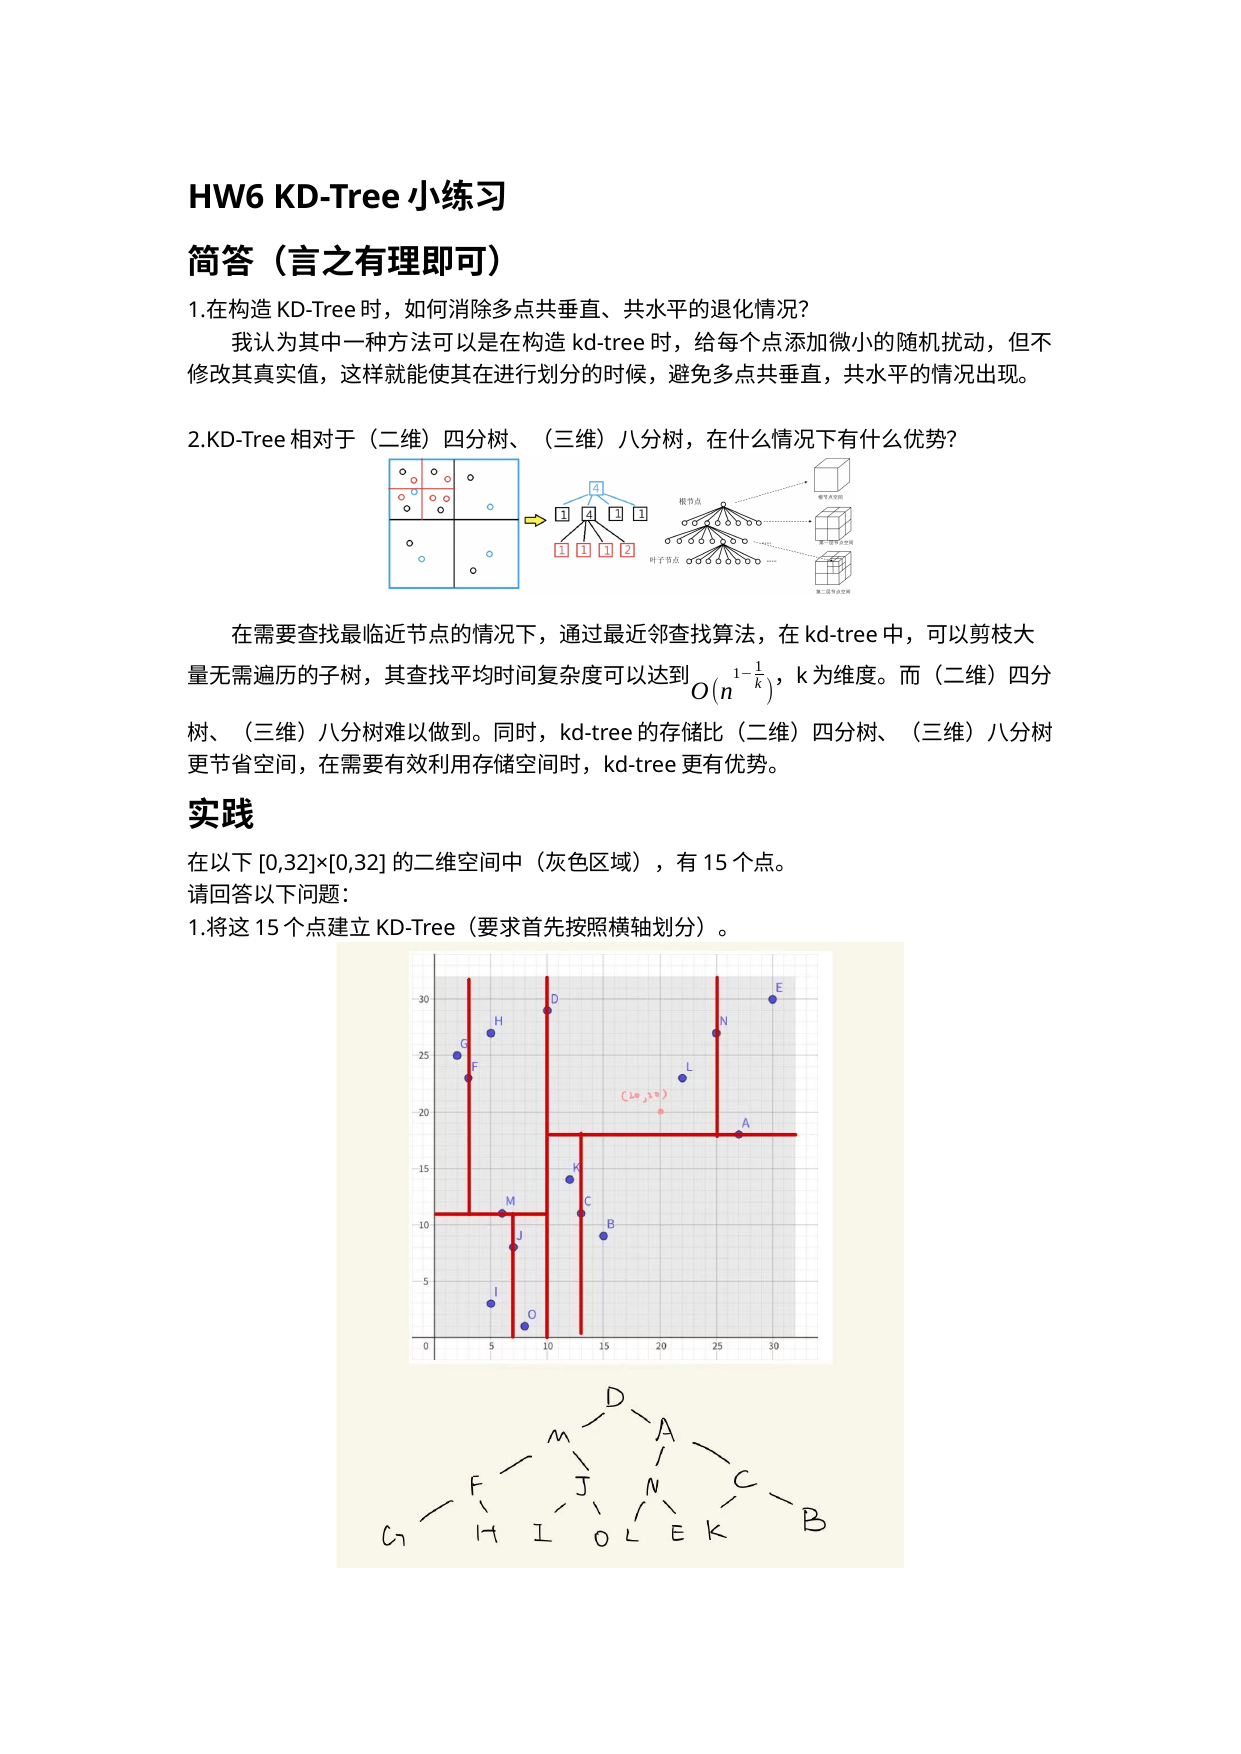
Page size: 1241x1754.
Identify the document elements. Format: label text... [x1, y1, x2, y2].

text 请回答以下问题： [187, 877, 1053, 909]
text 2.KD-Tree相对于（二维）四分树、（三维）八分树，在什么情况下有什么优势？ [187, 422, 1053, 454]
text 实践 [187, 779, 1053, 844]
text 我认为其中一种方法可以是在构造kd-tree时，给每个点添加微小的随机扰动，但不修改其真实值，这样就能使其在进行划分的时候，避免多点共垂直，共水平的情况出现。 [187, 324, 1053, 389]
text 1.在构造KD-Tree时，如何消除多点共垂直、共水平的退化情况？ [187, 292, 1053, 324]
text 在以下 [0,32]×[0,32] 的二维空间中（灰色区域），有15个点。 [187, 844, 1053, 877]
text HW6 KD-Tree小练习 [187, 162, 1053, 227]
text 在需要查找最临近节点的情况下，通过最近邻查找算法，在kd-tree中，可以剪枝大量无需遍历的子树，其查找平均时间复杂度可以达到，k为维度。而（二维）四分树、（三维）八分树难以做到。同时，kd-tree的存储比（二维）四分树、（三维）八分树更节省空间，在需要有效利用存储空间时，kd-tree更有优势。 [187, 617, 1053, 779]
text 简答（言之有理即可） [187, 227, 1053, 292]
picture [384, 454, 856, 595]
picture [336, 942, 904, 1568]
text 1.将这15个点建立KD-Tree（要求首先按照横轴划分）。 [187, 909, 1053, 942]
